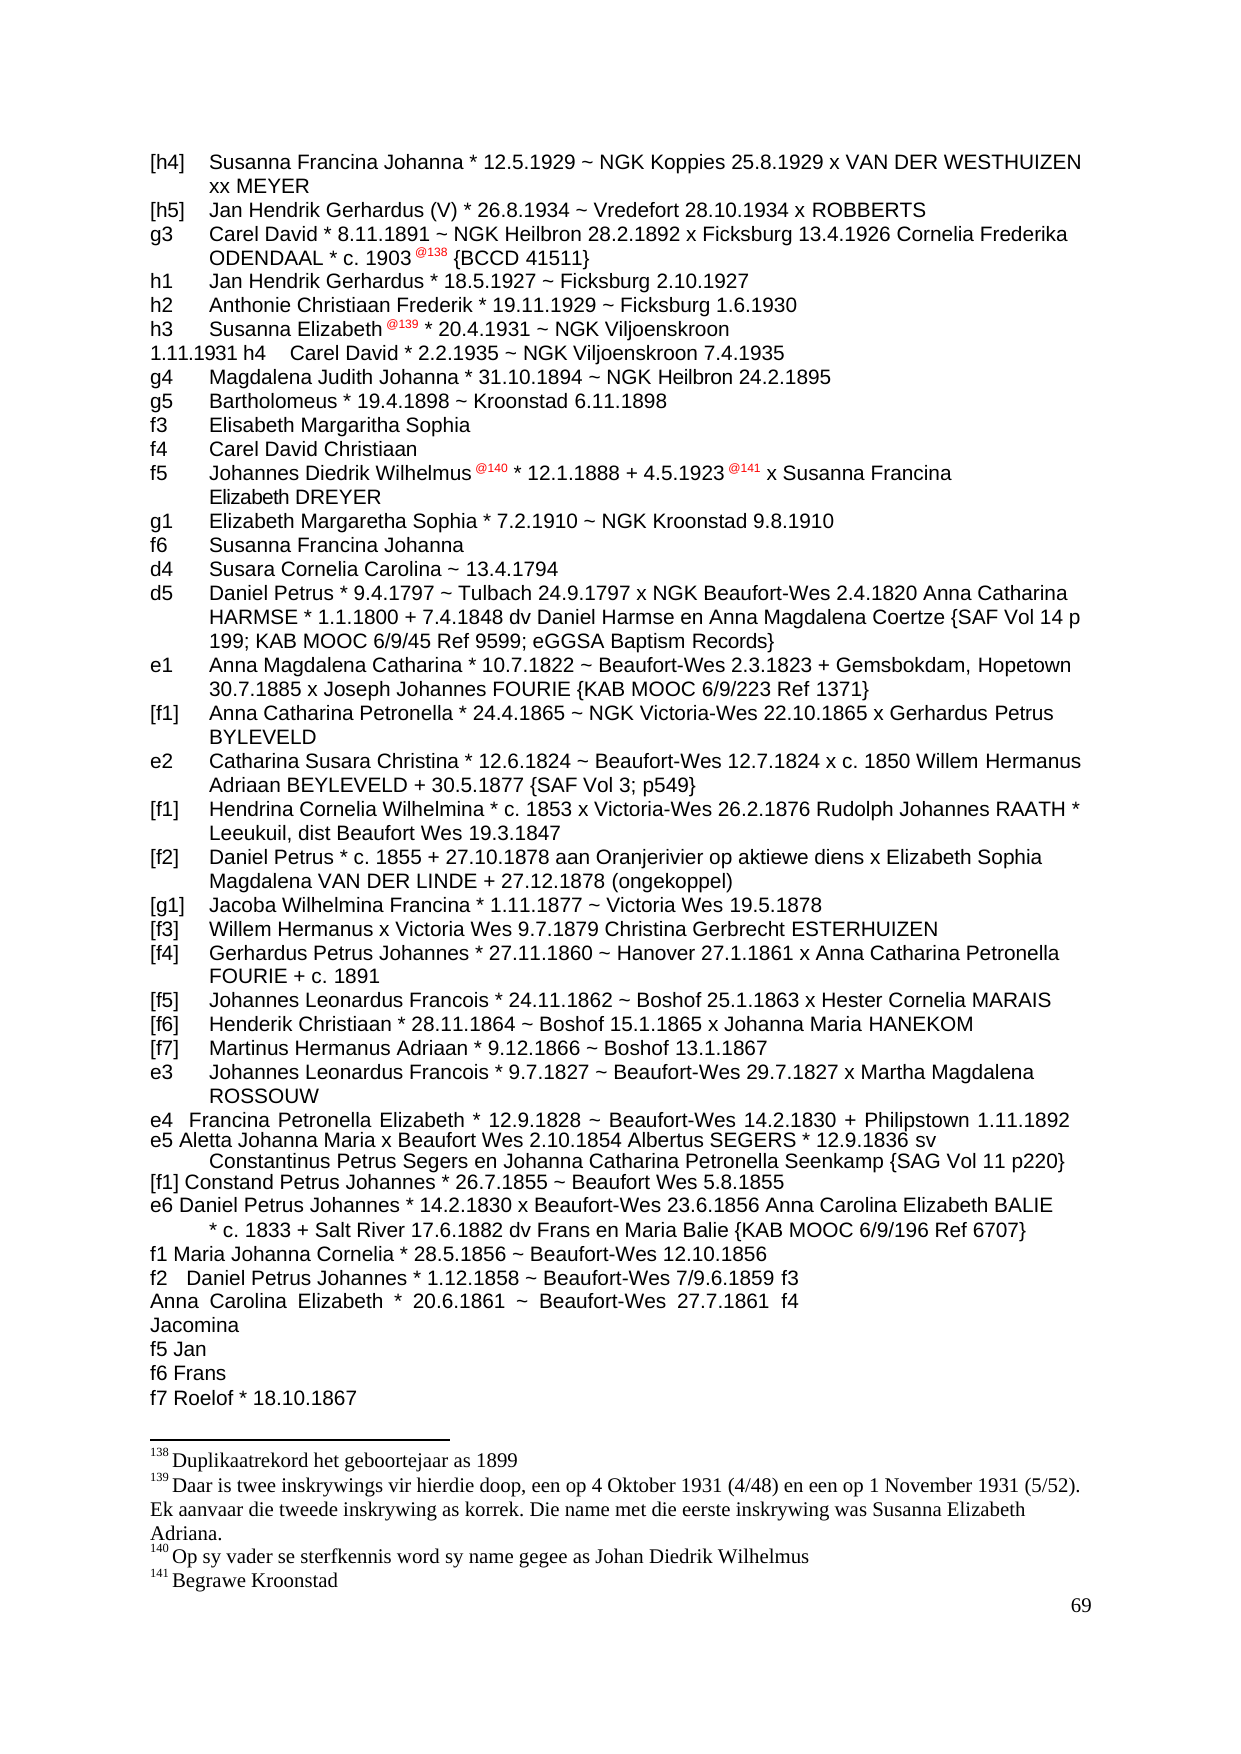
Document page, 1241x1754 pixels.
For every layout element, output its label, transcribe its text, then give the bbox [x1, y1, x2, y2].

text g3 Carel David * 8.11.1891 ~ NGK Heilbron 28.2.1892 x Ficksburg 13.4.1926 Cornelia Frederika ODENDAAL * c. 1903 @138 {BCCD 41511} [150, 221, 1070, 269]
text f7 Roelof * 18.10.1867 [150, 1385, 1103, 1409]
text [f1] Hendrina Cornelia Wilhelmina * c. 1853 x Victoria-Wes 26.2.1876 Rudolph Johannes RAATH * Leeukuil, dist Beaufort Wes 19.3.1847 [150, 797, 1082, 844]
text 140 Op sy vader se sterfkennis word sy name gegee as Johan Diedrik Wilhelmus [150, 1545, 1103, 1568]
text [h4] Susanna Francina Johanna * 12.5.1929 ~ NGK Koppies 25.8.1929 x VAN DER WESTHUIZEN xx MEYER [150, 149, 1084, 197]
text h2 Anthonie Christiaan Frederik * 19.11.1929 ~ Ficksburg 1.6.1930 h3 Susanna Elizabeth @139 * 20.4.1931 ~ NGK Viljoenskroon 1.11.1931 h4 Carel David * 2.2.1935 ~ NGK Viljoenskroon 7.4.1935 [150, 293, 814, 365]
text d5 Daniel Petrus * 9.4.1797 ~ Tulbach 24.9.1797 x NGK Beaufort-Wes 2.4.1820 Anna Catharina HARMSE * 1.1.1800 + 7.4.1848 dv Daniel Harmse en Anna Magdalena Coertze {SAF Vol 14 p 199; KAB MOOC 6/9/45 Ref 9599; eGGSA Baptism Records} [150, 581, 1083, 653]
text e1 Anna Magdalena Catharina * 10.7.1822 ~ Beaufort-Wes 2.3.1823 + Gemsbokdam, Hopetown 30.7.1885 x Joseph Johannes FOURIE {KAB MOOC 6/9/223 Ref 1371} [150, 653, 1072, 701]
text f5 Jan [150, 1337, 1103, 1361]
text [f7] Martinus Hermanus Adriaan * 9.12.1866 ~ Boshof 13.1.1867 [150, 1036, 1103, 1060]
text e4 Francina Petronella Elizabeth * 12.9.1828 ~ Beaufort-Wes 14.2.1830 + Philipstown 1.11.1892 e5 Aletta Johanna Maria x Beaufort Wes 2.10.1854 Albertus SEGERS * 12.9.1836 sv [150, 1110, 1071, 1152]
text d4 Susara Cornelia Carolina ~ 13.4.1794 [150, 557, 1103, 581]
text [f1] Anna Catharina Petronella * 24.4.1865 ~ NGK Victoria-Wes 22.10.1865 x Gerhardus Petrus BYLEVELD [150, 701, 1055, 748]
text f6 Frans [150, 1361, 1103, 1385]
text Constantinus Petrus Segers en Johanna Catharina Petronella Seenkamp {SAG Vol 11 p220} [f1] Constand Petrus Johannes * 26.7.1855 ~ Beaufort Wes 5.8.1855 [150, 1152, 1066, 1194]
text g4 Magdalena Judith Johanna * 31.10.1894 ~ NGK Heilbron 24.2.1895 g5 Bartholomeus * 19.4.1898 ~ Kroonstad 6.11.1898 [150, 365, 834, 413]
text f5 Johannes Diedrik Wilhelmus @140 * 12.1.1888 + 4.5.1923 @141 x Susanna Francina Elizabeth DREYER [150, 461, 1017, 509]
text [h5] Jan Hendrik Gerhardus (V) * 26.8.1934 ~ Vredefort 28.10.1934 x ROBBERTS [150, 197, 1103, 221]
text f2 Daniel Petrus Johannes * 1.12.1858 ~ Beaufort-Wes 7/9.6.1859 f3 Anna Carolina Elizabeth * 20.6.1861 ~ Beaufort-Wes 27.7.1861 f4 Jacomina [150, 1265, 799, 1337]
text 139 Daar is twee inskrywings vir hierdie doop, een op 4 Oktober 1931 (4/48) en een op 1 November 1931 (5/52). Ek aanvaar die tweede inskrywing as korrek. Die name met die eerste inskrywing was Susanna Elizabeth Adriana. [150, 1473, 1090, 1545]
text g1 Elizabeth Margaretha Sophia * 7.2.1910 ~ NGK Kroonstad 9.8.1910 f6 Susanna Francina Johanna [150, 509, 836, 557]
text 138 Duplikaatrekord het geboortejaar as 1899 [150, 1447, 1103, 1472]
text 141 Begrawe Kroonstad [150, 1568, 1103, 1593]
text [f4] Gerhardus Petrus Johannes * 27.11.1860 ~ Hanover 27.1.1861 x Anna Catharina Petronella FOURIE + c. 1891 [150, 940, 1062, 988]
text [f5] Johannes Leonardus Francois * 24.11.1862 ~ Boshof 25.1.1863 x Hester Cornelia MARAIS [f6] Henderik Christiaan * 28.11.1864 ~ Boshof 15.1.1865 x Johanna Maria HANEKOM [150, 988, 1054, 1036]
text e2 Catharina Susara Christina * 12.6.1824 ~ Beaufort-Wes 12.7.1824 x c. 1850 Willem Hermanus Adriaan BEYLEVELD + 30.5.1877 {SAF Vol 3; p549} [150, 748, 1082, 796]
text e3 Johannes Leonardus Francois * 9.7.1827 ~ Beaufort-Wes 29.7.1827 x Martha Magdalena ROSSOUW [150, 1060, 1036, 1108]
text * c. 1833 + Salt River 17.6.1882 dv Frans en Maria Balie {KAB MOOC 6/9/196 Ref 6707} f1 Maria Johanna Cornelia * 28.5.1856 ~ Beaufort-Wes 12.10.1856 [150, 1217, 1028, 1265]
text [g1] Jacoba Wilhelmina Francina * 1.11.1877 ~ Victoria Wes 19.5.1878 [150, 892, 1103, 916]
text 69 [139, 1593, 1091, 1617]
text e6 Daniel Petrus Johannes * 14.2.1830 x Beaufort-Wes 23.6.1856 Anna Carolina Elizabeth BALIE [150, 1194, 1103, 1217]
text h1 Jan Hendrik Gerhardus * 18.5.1927 ~ Ficksburg 2.10.1927 [150, 269, 1103, 293]
text f3 Elisabeth Margaritha Sophia f4 Carel David Christiaan [150, 413, 472, 461]
text [f3] Willem Hermanus x Victoria Wes 9.7.1879 Christina Gerbrecht ESTERHUIZEN [150, 916, 1103, 940]
text [f2] Daniel Petrus * c. 1855 + 27.10.1878 aan Oranjerivier op aktiewe diens x Elizabeth Sophia Magdalena VAN DER LINDE + 27.12.1878 (ongekoppel) [150, 844, 1045, 892]
